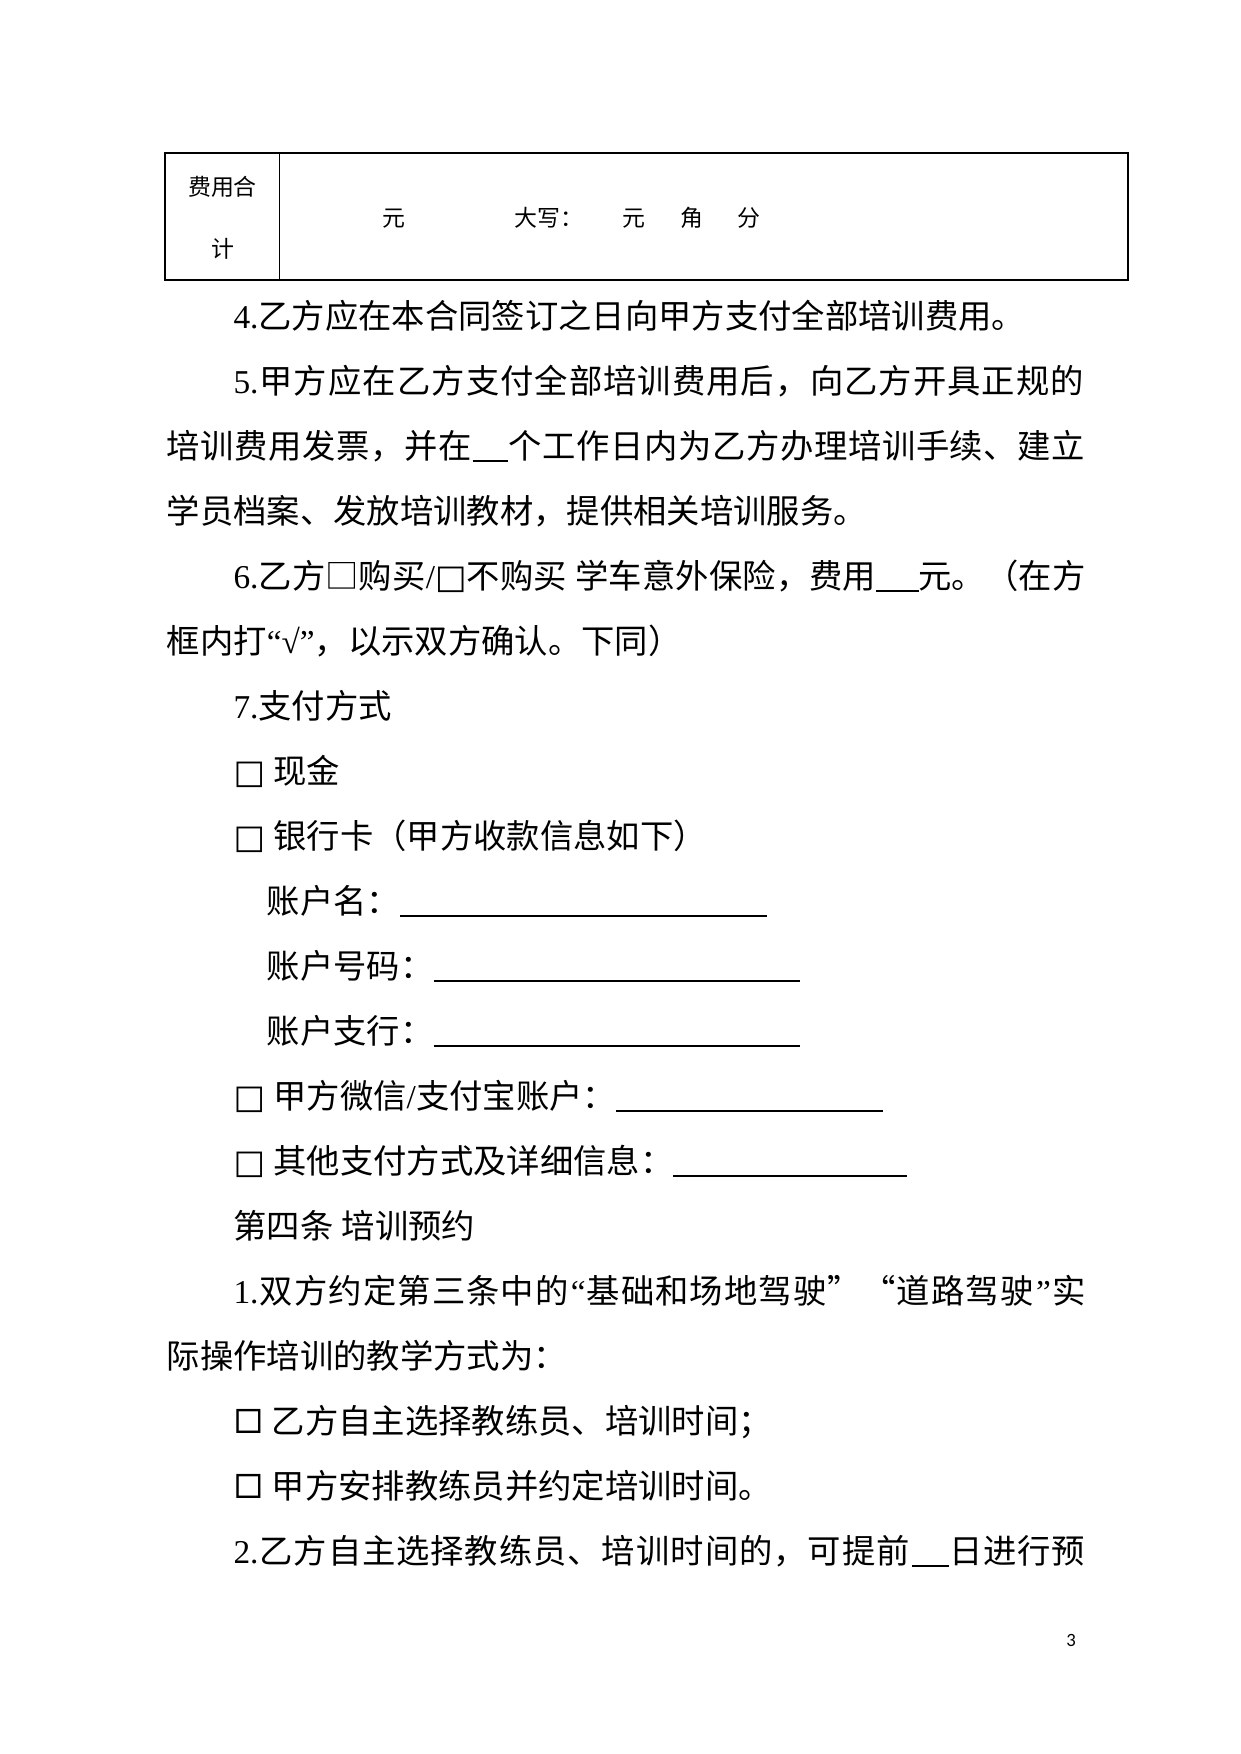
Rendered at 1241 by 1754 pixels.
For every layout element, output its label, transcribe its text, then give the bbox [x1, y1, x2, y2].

table_cell 费用合计 [166, 154, 279, 279]
text □ 现金 [167, 736, 1085, 801]
text □ 银行卡（甲方收款信息如下） [167, 801, 1085, 866]
text 5.甲方应在乙方支付全部培训费用后，向乙方开具正规的培训费用发票，并在 个工作日内为乙方办理培训手续、建立学员档案、发放培训教材，提供相关培训服务。 [167, 346, 1085, 541]
text 4.乙方应在本合同签订之日向甲方支付全部培训费用。 [167, 281, 1085, 346]
text 甲方安排教练员并约定培训时间。 [167, 1451, 1085, 1516]
table_cell 元 大写： 元 角 分 [280, 154, 1127, 279]
text □ 甲方微信/支付宝账户： [167, 1061, 1085, 1126]
text 6.乙方□购买/□不购买 学车意外保险，费用 元。（在方框内打“√”，以示双方确认。下同） [167, 541, 1085, 671]
text 第四条 培训预约 [167, 1191, 1085, 1256]
text 账户支行： [167, 996, 1085, 1061]
text 账户名： [167, 866, 1085, 931]
text 乙方自主选择教练员、培训时间； [167, 1386, 1085, 1451]
text 1.双方约定第三条中的“基础和场地驾驶”“道路驾驶”实际操作培训的教学方式为： [167, 1256, 1085, 1386]
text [167, 1516, 1085, 1581]
text □ 其他支付方式及详细信息： [167, 1126, 1085, 1191]
text 账户号码： [167, 931, 1085, 996]
text 7.支付方式 [167, 671, 1085, 736]
